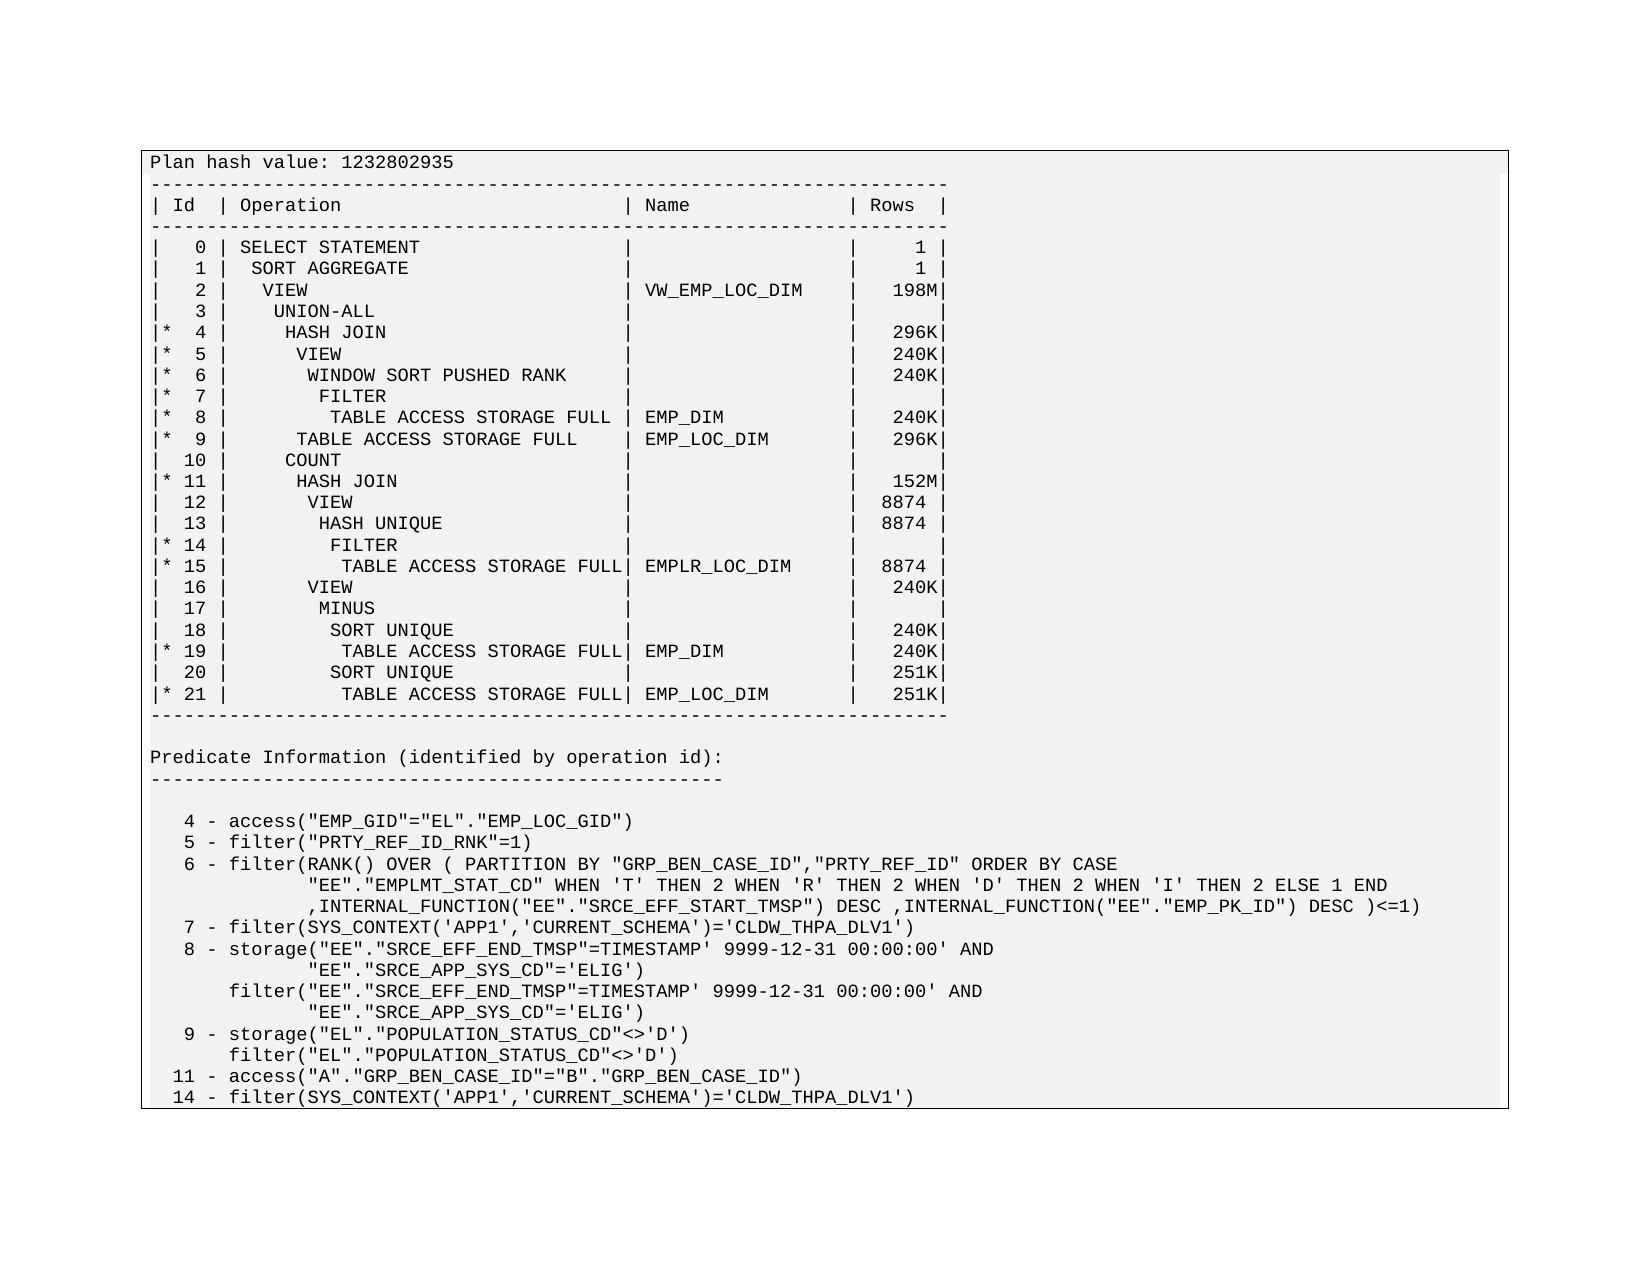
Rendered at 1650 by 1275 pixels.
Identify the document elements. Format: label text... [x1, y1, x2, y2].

text | 20 | SORT UNIQUE | | 251K| [150, 663, 1500, 684]
text ----------------------------------------------------------------------- [150, 217, 1500, 238]
text |* 11 | HASH JOIN | | 152M| [150, 472, 1500, 493]
text 5 - filter("PRTY_REF_ID_RNK"=1) [150, 833, 1500, 854]
text |* 7 | FILTER | | | [150, 387, 1500, 408]
text filter("EL"."POPULATION_STATUS_CD"<>'D') [150, 1046, 1500, 1067]
text 7 - filter(SYS_CONTEXT('APP1','CURRENT_SCHEMA')='CLDW_THPA_DLV1') [150, 918, 1500, 939]
text |* 9 | TABLE ACCESS STORAGE FULL | EMP_LOC_DIM | 296K| [150, 429, 1500, 451]
text 8 - storage("EE"."SRCE_EFF_END_TMSP"=TIMESTAMP' 9999-12-31 00:00:00' AND [150, 939, 1500, 961]
text |* 5 | VIEW | | 240K| [150, 344, 1500, 366]
text Plan hash value: 1232802935 [142, 151, 1508, 174]
text --------------------------------------------------- [150, 769, 1500, 791]
text | 13 | HASH UNIQUE | | 8874 | [150, 514, 1500, 536]
text |* 6 | WINDOW SORT PUSHED RANK | | 240K| [150, 366, 1500, 387]
text | 18 | SORT UNIQUE | | 240K| [150, 621, 1500, 642]
text "EE"."SRCE_APP_SYS_CD"='ELIG') [150, 1003, 1500, 1024]
text | 0 | SELECT STATEMENT | | 1 | [150, 238, 1500, 259]
text |* 19 | TABLE ACCESS STORAGE FULL| EMP_DIM | 240K| [150, 642, 1500, 663]
text 4 - access("EMP_GID"="EL"."EMP_LOC_GID") [150, 812, 1500, 833]
text | Id | Operation | Name | Rows | [150, 196, 1500, 217]
text | 3 | UNION-ALL | | | [150, 302, 1500, 323]
text "EE"."EMPLMT_STAT_CD" WHEN 'T' THEN 2 WHEN 'R' THEN 2 WHEN 'D' THEN 2 WHEN 'I' THEN 2 ELSE 1 END [150, 876, 1500, 897]
text 9 - storage("EL"."POPULATION_STATUS_CD"<>'D') [150, 1024, 1500, 1046]
text | 2 | VIEW | VW_EMP_LOC_DIM | 198M| [150, 281, 1500, 302]
text "EE"."SRCE_APP_SYS_CD"='ELIG') [150, 961, 1500, 982]
text ,INTERNAL_FUNCTION("EE"."SRCE_EFF_START_TMSP") DESC ,INTERNAL_FUNCTION("EE"."EMP_PK_ID") DESC )<=1) [150, 897, 1500, 918]
text ----------------------------------------------------------------------- [150, 706, 1500, 727]
text 6 - filter(RANK() OVER ( PARTITION BY "GRP_BEN_CASE_ID","PRTY_REF_ID" ORDER BY CASE [150, 854, 1500, 876]
text |* 21 | TABLE ACCESS STORAGE FULL| EMP_LOC_DIM | 251K| [150, 684, 1500, 706]
text |* 14 | FILTER | | | [150, 536, 1500, 557]
text | 12 | VIEW | | 8874 | [150, 493, 1500, 514]
text filter("EE"."SRCE_EFF_END_TMSP"=TIMESTAMP' 9999-12-31 00:00:00' AND [150, 982, 1500, 1003]
text Predicate Information (identified by operation id): [150, 748, 1500, 769]
text ----------------------------------------------------------------------- [150, 174, 1500, 196]
text 11 - access("A"."GRP_BEN_CASE_ID"="B"."GRP_BEN_CASE_ID") [150, 1067, 1500, 1088]
text | 10 | COUNT | | | [150, 451, 1500, 472]
text | 1 | SORT AGGREGATE | | 1 | [150, 259, 1500, 281]
text | 17 | MINUS | | | [150, 599, 1500, 621]
text |* 15 | TABLE ACCESS STORAGE FULL| EMPLR_LOC_DIM | 8874 | [150, 557, 1500, 578]
text |* 4 | HASH JOIN | | 296K| [150, 323, 1500, 344]
text 14 - filter(SYS_CONTEXT('APP1','CURRENT_SCHEMA')='CLDW_THPA_DLV1') [150, 1088, 1500, 1108]
text |* 8 | TABLE ACCESS STORAGE FULL | EMP_DIM | 240K| [150, 408, 1500, 429]
text | 16 | VIEW | | 240K| [150, 578, 1500, 599]
